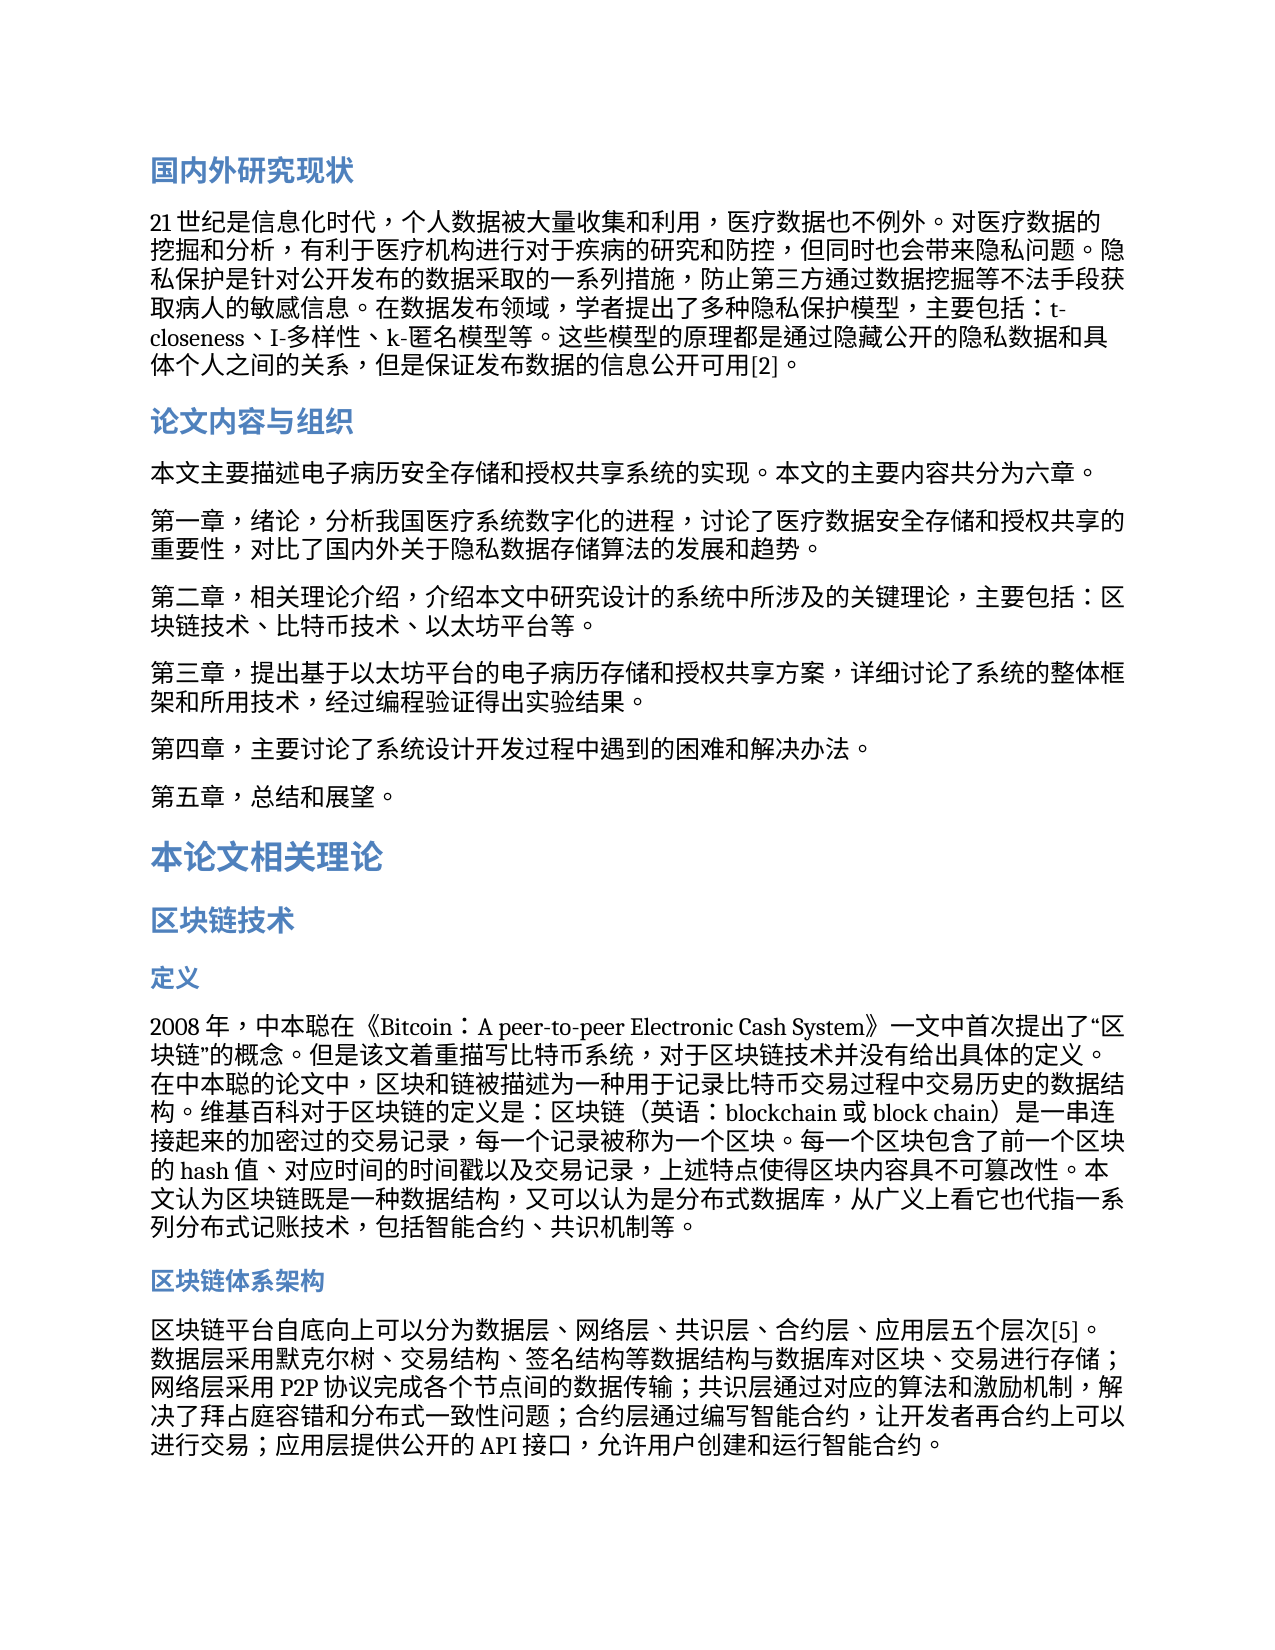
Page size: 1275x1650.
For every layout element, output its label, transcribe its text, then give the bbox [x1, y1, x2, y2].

text 第一章，绪论，分析我国医疗系统数字化的进程，讨论了医疗数据安全存储和授权共享的重要性，对比了国内外关于隐私数据存储算法的发展和趋势。 [150, 508, 1125, 565]
subtitle 论文内容与组织 [150, 402, 1125, 441]
text 21世纪是信息化时代，个人数据被大量收集和利用，医疗数据也不例外。对医疗数据的挖掘和分析，有利于医疗机构进行对于疾病的研究和防控，但同时也会带来隐私问题。隐私保护是针对公开发布的数据采取的一系列措施，防止第三方通过数据挖掘等不法手段获取病人的敏感信息。在数据发布领域，学者提出了多种隐私保护模型，主要包括：t-closeness、I-多样性、k-匿名模型等。这些模型的原理都是通过隐藏公开的隐私数据和具体个人之间的关系，但是保证发布数据的信息公开可用[2]。 [150, 208, 1125, 381]
subtitle 区块链技术 [150, 900, 1125, 939]
subtitle 本论文相关理论 [150, 833, 1125, 879]
text 本文主要描述电子病历安全存储和授权共享系统的实现。本文的主要内容共分为六章。 [150, 460, 1125, 489]
text 第四章，主要讨论了系统设计开发过程中遇到的困难和解决办法。 [150, 736, 1125, 765]
subtitle 国内外研究现状 [150, 150, 1125, 190]
text 第五章，总结和展望。 [150, 784, 1125, 813]
subtitle 区块链体系架构 [150, 1264, 1125, 1298]
subtitle 定义 [150, 960, 1125, 994]
text 第三章，提出基于以太坊平台的电子病历存储和授权共享方案，详细讨论了系统的整体框架和所用技术，经过编程验证得出实验结果。 [150, 660, 1125, 718]
text 第二章，相关理论介绍，介绍本文中研究设计的系统中所涉及的关键理论，主要包括：区块链技术、比特币技术、以太坊平台等。 [150, 584, 1125, 641]
